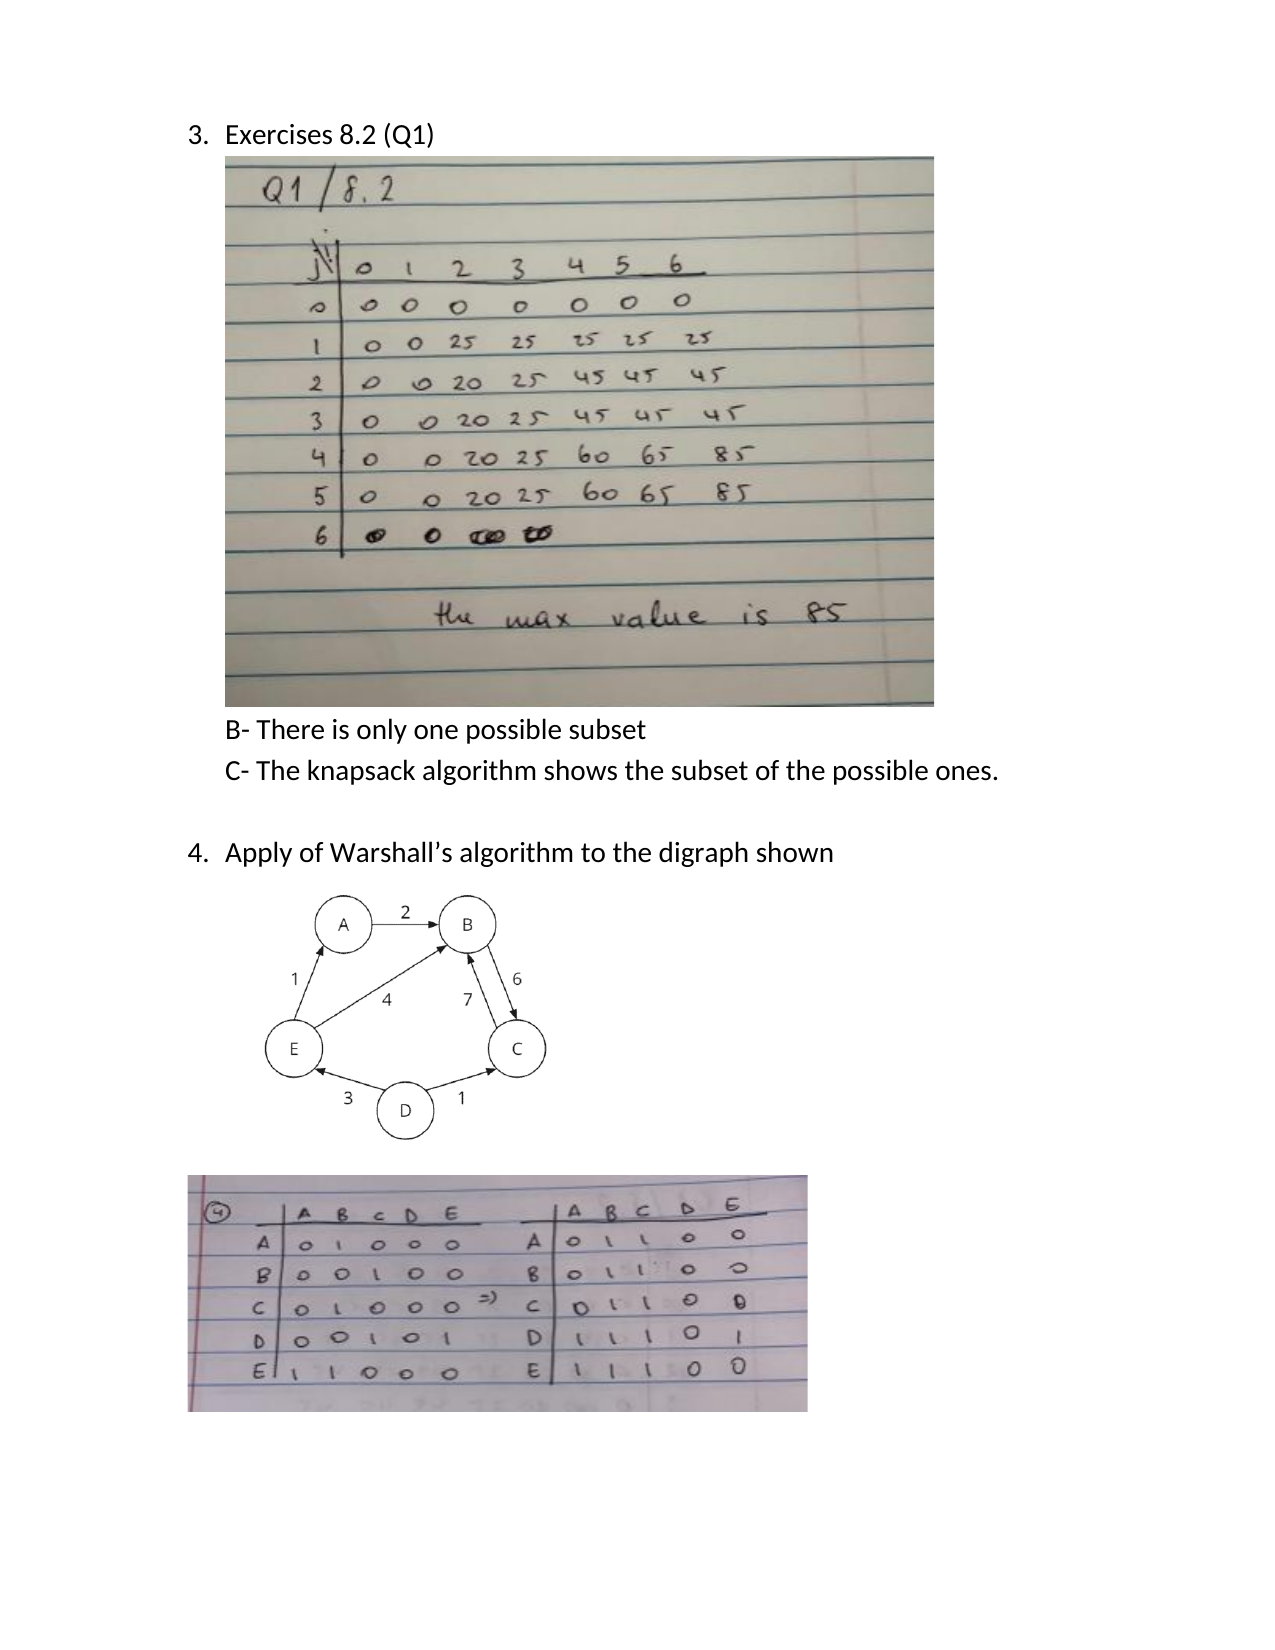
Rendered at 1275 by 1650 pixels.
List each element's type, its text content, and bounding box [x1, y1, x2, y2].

picture [187, 895, 624, 1140]
list C- The knapsack algorithm shows the subset of the possible ones. [225, 752, 1125, 788]
picture [225, 156, 935, 707]
picture [187, 1175, 808, 1412]
list Exercises 8.2 (Q1) [187, 116, 1125, 152]
list Apply of Warshall’s algorithm to the digraph shown [187, 834, 1125, 869]
list B- There is only one possible subset [225, 711, 1125, 747]
